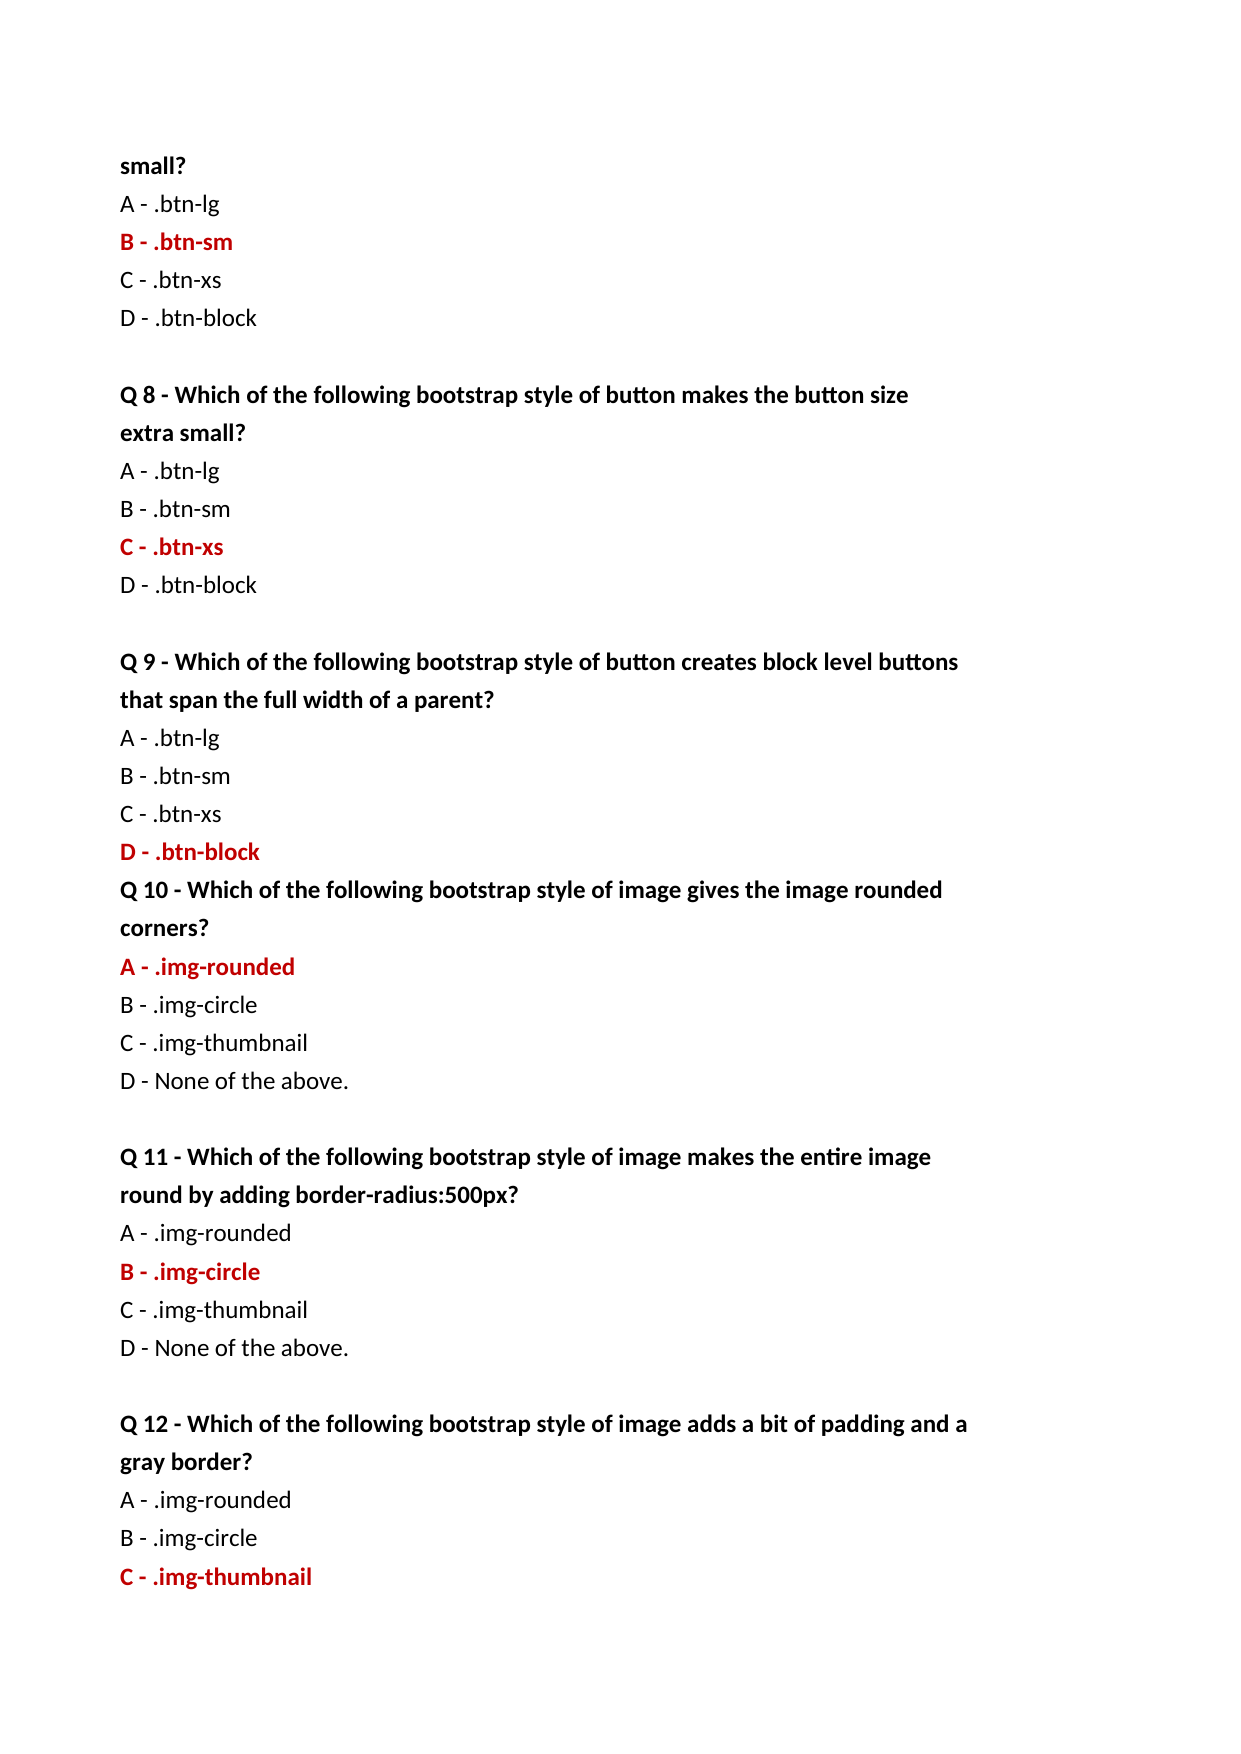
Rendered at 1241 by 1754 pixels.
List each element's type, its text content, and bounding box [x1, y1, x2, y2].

text B - .img-circle [120, 1522, 1120, 1553]
text A - .btn-lg [120, 188, 1120, 219]
text C - .btn-xs [120, 798, 1120, 829]
text B - .img-circle [120, 989, 1120, 1019]
text C - .btn-xs [120, 264, 1120, 295]
text A - .btn-lg [120, 455, 1120, 486]
text B - .btn-sm [120, 493, 1120, 524]
text A - .img-rounded [120, 1217, 1120, 1248]
text D - None of the above. [120, 1332, 1120, 1362]
text gray border? [120, 1446, 1120, 1477]
text B - .btn-sm [120, 226, 1120, 257]
text C - .img-thumbnail [120, 1027, 1120, 1057]
text D - .btn-block [120, 836, 1120, 867]
text Q 10 - Which of the following bootstrap style of image gives the image rounded [120, 874, 1120, 905]
text B - .img-circle [120, 1256, 1120, 1286]
text that span the full width of a parent? [120, 684, 1120, 714]
text Q 8 - Which of the following bootstrap style of button makes the button size [120, 379, 1120, 409]
text D - None of the above. [120, 1065, 1120, 1096]
text C - .img-thumbnail [120, 1561, 1120, 1591]
text corners? [120, 912, 1120, 943]
text small? [120, 150, 1120, 181]
text Q 12 - Which of the following bootstrap style of image adds a bit of padding and a [120, 1408, 1120, 1439]
text Q 11 - Which of the following bootstrap style of image makes the entire image [120, 1141, 1120, 1172]
text D - .btn-block [120, 302, 1120, 333]
text B - .btn-sm [120, 760, 1120, 791]
text C - .img-thumbnail [120, 1294, 1120, 1324]
text D - .btn-block [120, 569, 1120, 600]
text A - .btn-lg [120, 722, 1120, 752]
text A - .img-rounded [120, 1484, 1120, 1515]
text round by adding border-radius:500px? [120, 1179, 1120, 1210]
text Q 9 - Which of the following bootstrap style of button creates block level buttons [120, 646, 1120, 676]
text A - .img-rounded [120, 951, 1120, 981]
text extra small? [120, 417, 1120, 447]
text C - .btn-xs [120, 531, 1120, 562]
